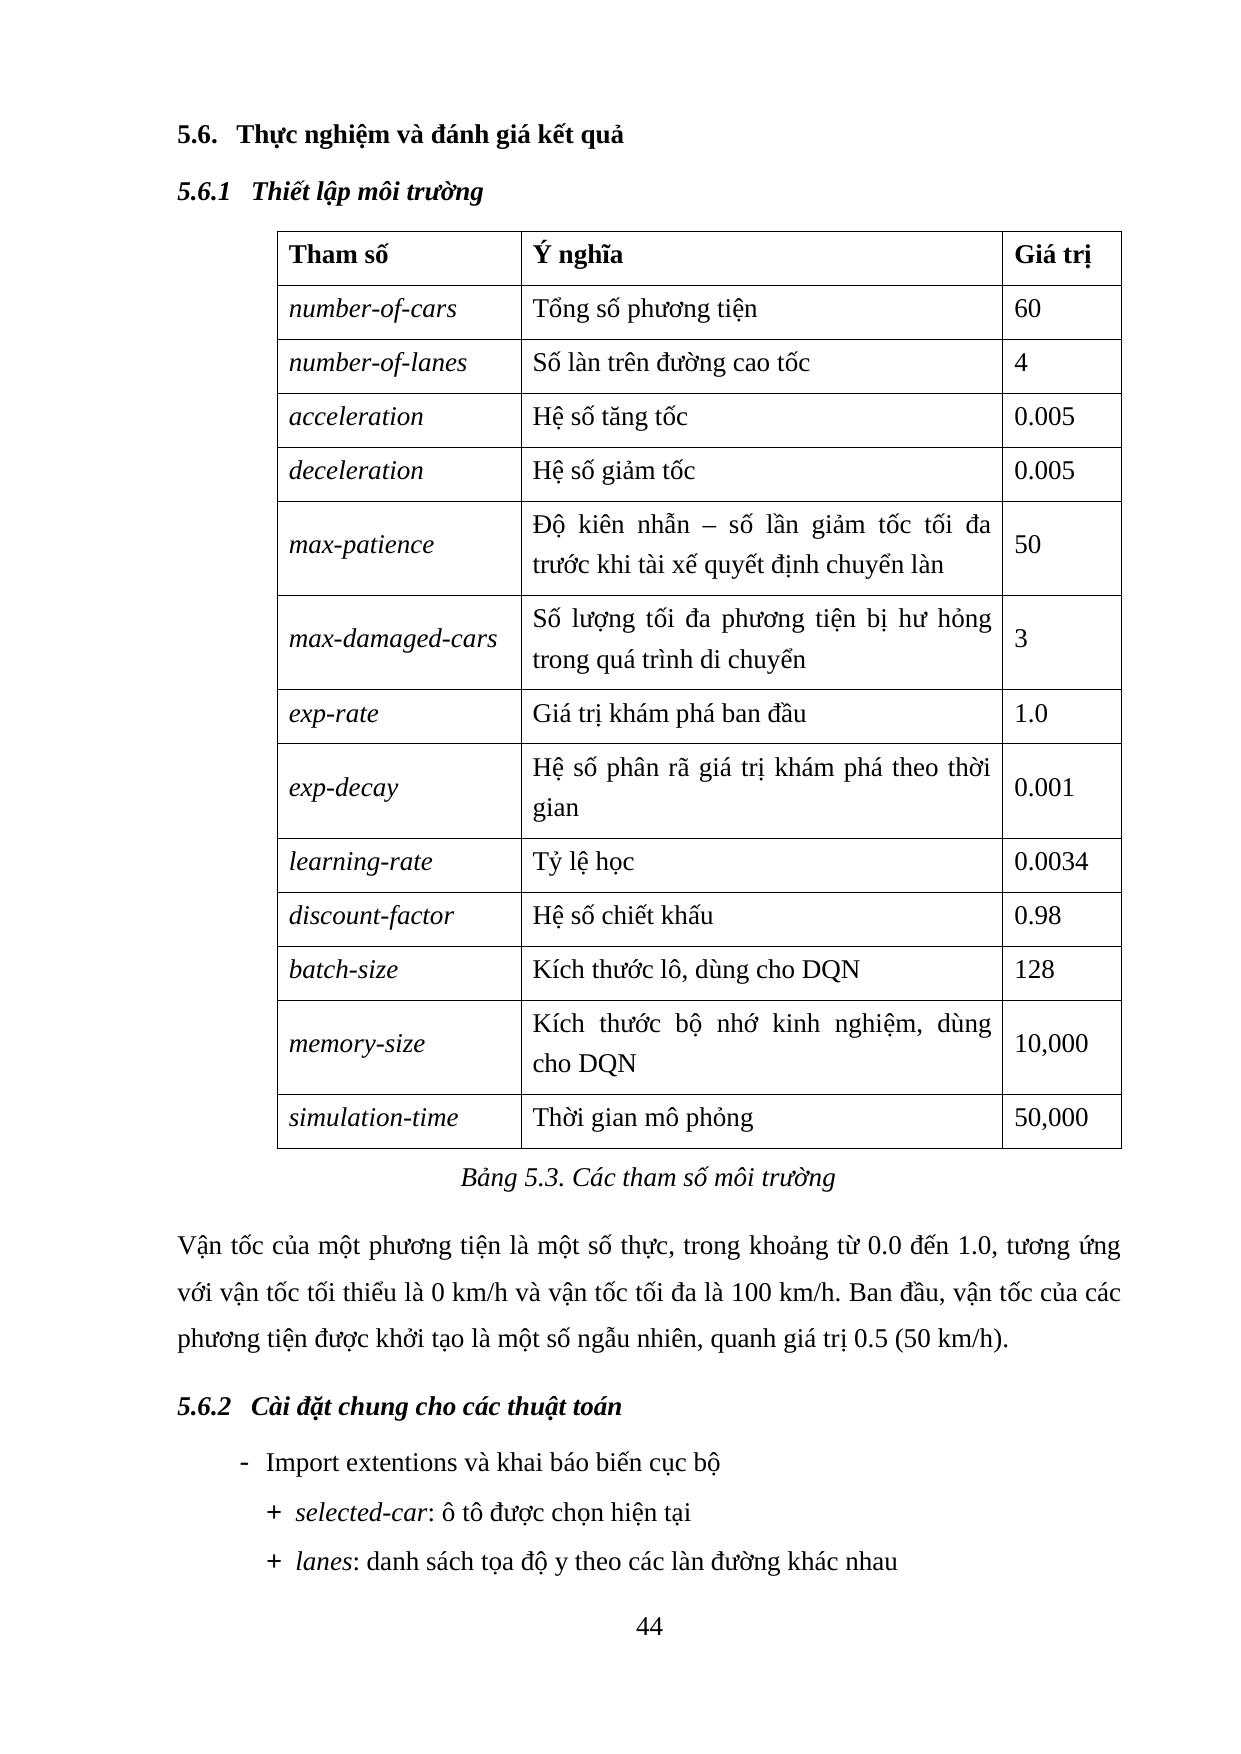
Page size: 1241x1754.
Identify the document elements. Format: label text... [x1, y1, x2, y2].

table_cell Thời gian mô phỏng [522, 1095, 1002, 1148]
text lanes: danh sách tọa độ y theo các làn đường khác nhau [266, 1545, 1122, 1579]
text selected-car: ô tô được chọn hiện tại [266, 1496, 1122, 1529]
table_cell Tỷ lệ học [522, 839, 1002, 892]
subtitle Thực nghiệm và đánh giá kết quả [177, 118, 1122, 150]
table_cell Hệ số phân rã giá trị khám phá theo thời gian [522, 744, 1002, 838]
table_cell max-damaged-cars [278, 596, 521, 689]
table_cell memory-size [278, 1001, 521, 1094]
table_header Tham số [278, 232, 521, 285]
table_cell number-of-lanes [278, 340, 521, 393]
table_cell 3 [1003, 596, 1121, 689]
table_header Ý nghĩa [522, 232, 1002, 285]
table_cell 128 [1003, 947, 1121, 999]
table_cell Số làn trên đường cao tốc [522, 340, 1002, 393]
table_cell deceleration [278, 448, 521, 501]
table_cell Hệ số chiết khấu [522, 893, 1002, 946]
table_cell batch-size [278, 947, 521, 999]
table_cell acceleration [278, 394, 521, 447]
table_cell 1.0 [1003, 690, 1121, 743]
table_cell discount-factor [278, 893, 521, 946]
table_cell 0.98 [1003, 893, 1121, 946]
table_header Giá trị [1003, 232, 1121, 285]
table_cell Kích thước bộ nhớ kinh nghiệm, dùng cho DQN [522, 1001, 1002, 1094]
table_cell number-of-cars [278, 286, 521, 339]
table_cell 50 [1003, 502, 1121, 595]
table_cell 50,000 [1003, 1095, 1121, 1148]
table_cell Giá trị khám phá ban đầu [522, 690, 1002, 743]
table_cell Độ kiên nhẫn – số lần giảm tốc tối đa trước khi tài xế quyết định chuyển làn [522, 502, 1002, 595]
table_cell 0.0034 [1003, 839, 1121, 892]
text Vận tốc của một phương tiện là một số thực, trong khoảng từ 0.0 đến 1.0, tương ứng với vận tốc tối thiểu là 0 km/h và vận tốc tối đa là 100 km/h. Ban đầu, vận tốc của các phương tiện được khởi tạo là một số ngẫu nhiên, quanh giá trị 0.5 (50 km/h). [177, 1229, 1122, 1353]
table_cell 10,000 [1003, 1001, 1121, 1094]
table_cell Kích thước lô, dùng cho DQN [522, 947, 1002, 999]
table_cell 60 [1003, 286, 1121, 339]
table_cell Hệ số giảm tốc [522, 448, 1002, 501]
table_cell simulation-time [278, 1095, 521, 1148]
table_cell exp-rate [278, 690, 521, 743]
subtitle Cài đặt chung cho các thuật toán [177, 1390, 1122, 1421]
table_cell Số lượng tối đa phương tiện bị hư hỏng trong quá trình di chuyển [522, 596, 1002, 689]
subtitle Thiết lập môi trường [177, 175, 1122, 206]
table_cell Tổng số phương tiện [522, 286, 1002, 339]
table_cell max-patience [278, 502, 521, 595]
table_cell 0.005 [1003, 394, 1121, 447]
table_cell 4 [1003, 340, 1121, 393]
table_cell Hệ số tăng tốc [522, 394, 1002, 447]
text Import extentions và khai báo biến cục bộ [236, 1446, 1122, 1479]
table_cell exp-decay [278, 744, 521, 838]
table_cell 0.005 [1003, 448, 1121, 501]
table_cell 0.001 [1003, 744, 1121, 838]
table_cell learning-rate [278, 839, 521, 892]
